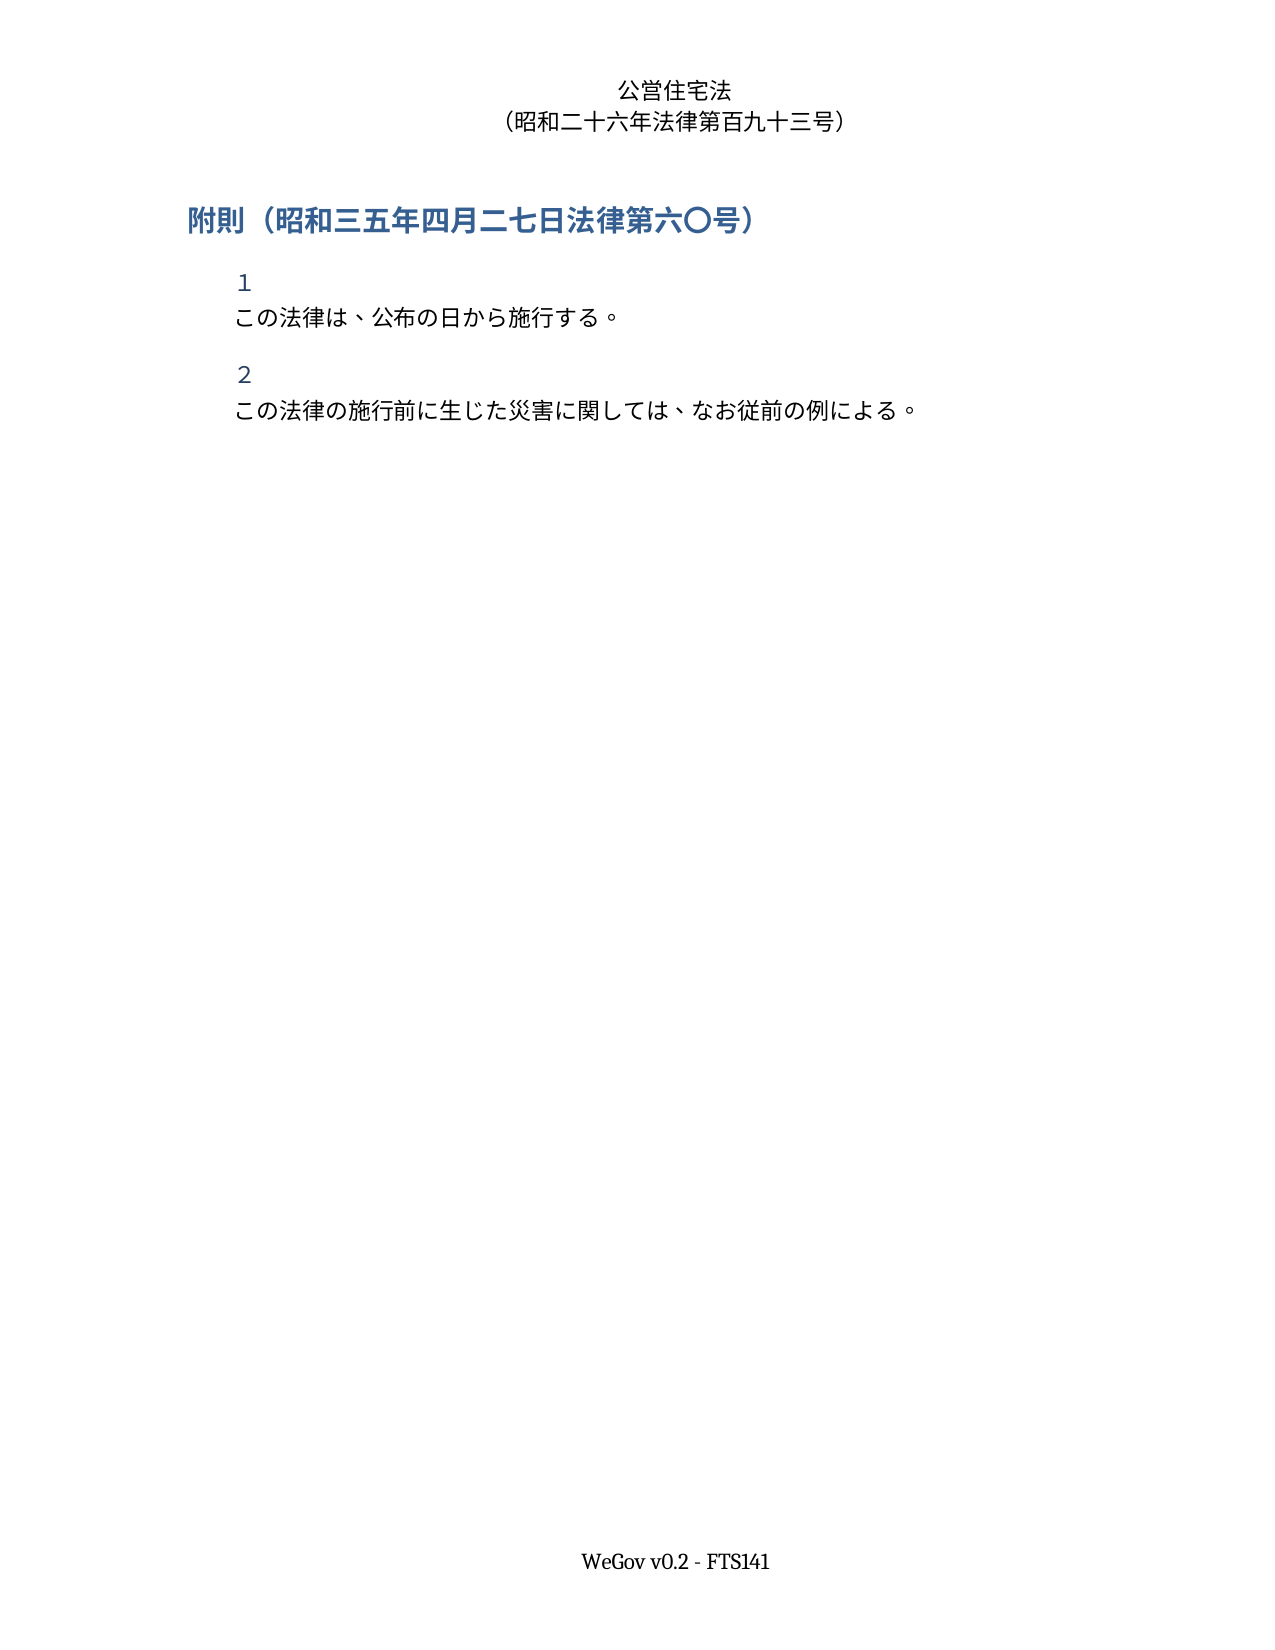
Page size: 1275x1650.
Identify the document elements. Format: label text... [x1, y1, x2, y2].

text この法律の施行前に生じた災害に関しては、なお従前の例による。 [233, 395, 1087, 426]
subtitle １ [233, 266, 1087, 298]
subtitle 附則（昭和三五年四月二七日法律第六〇号） [187, 200, 1087, 240]
subtitle ２ [233, 359, 1087, 390]
text この法律は、公布の日から施行する。 [233, 302, 1087, 334]
